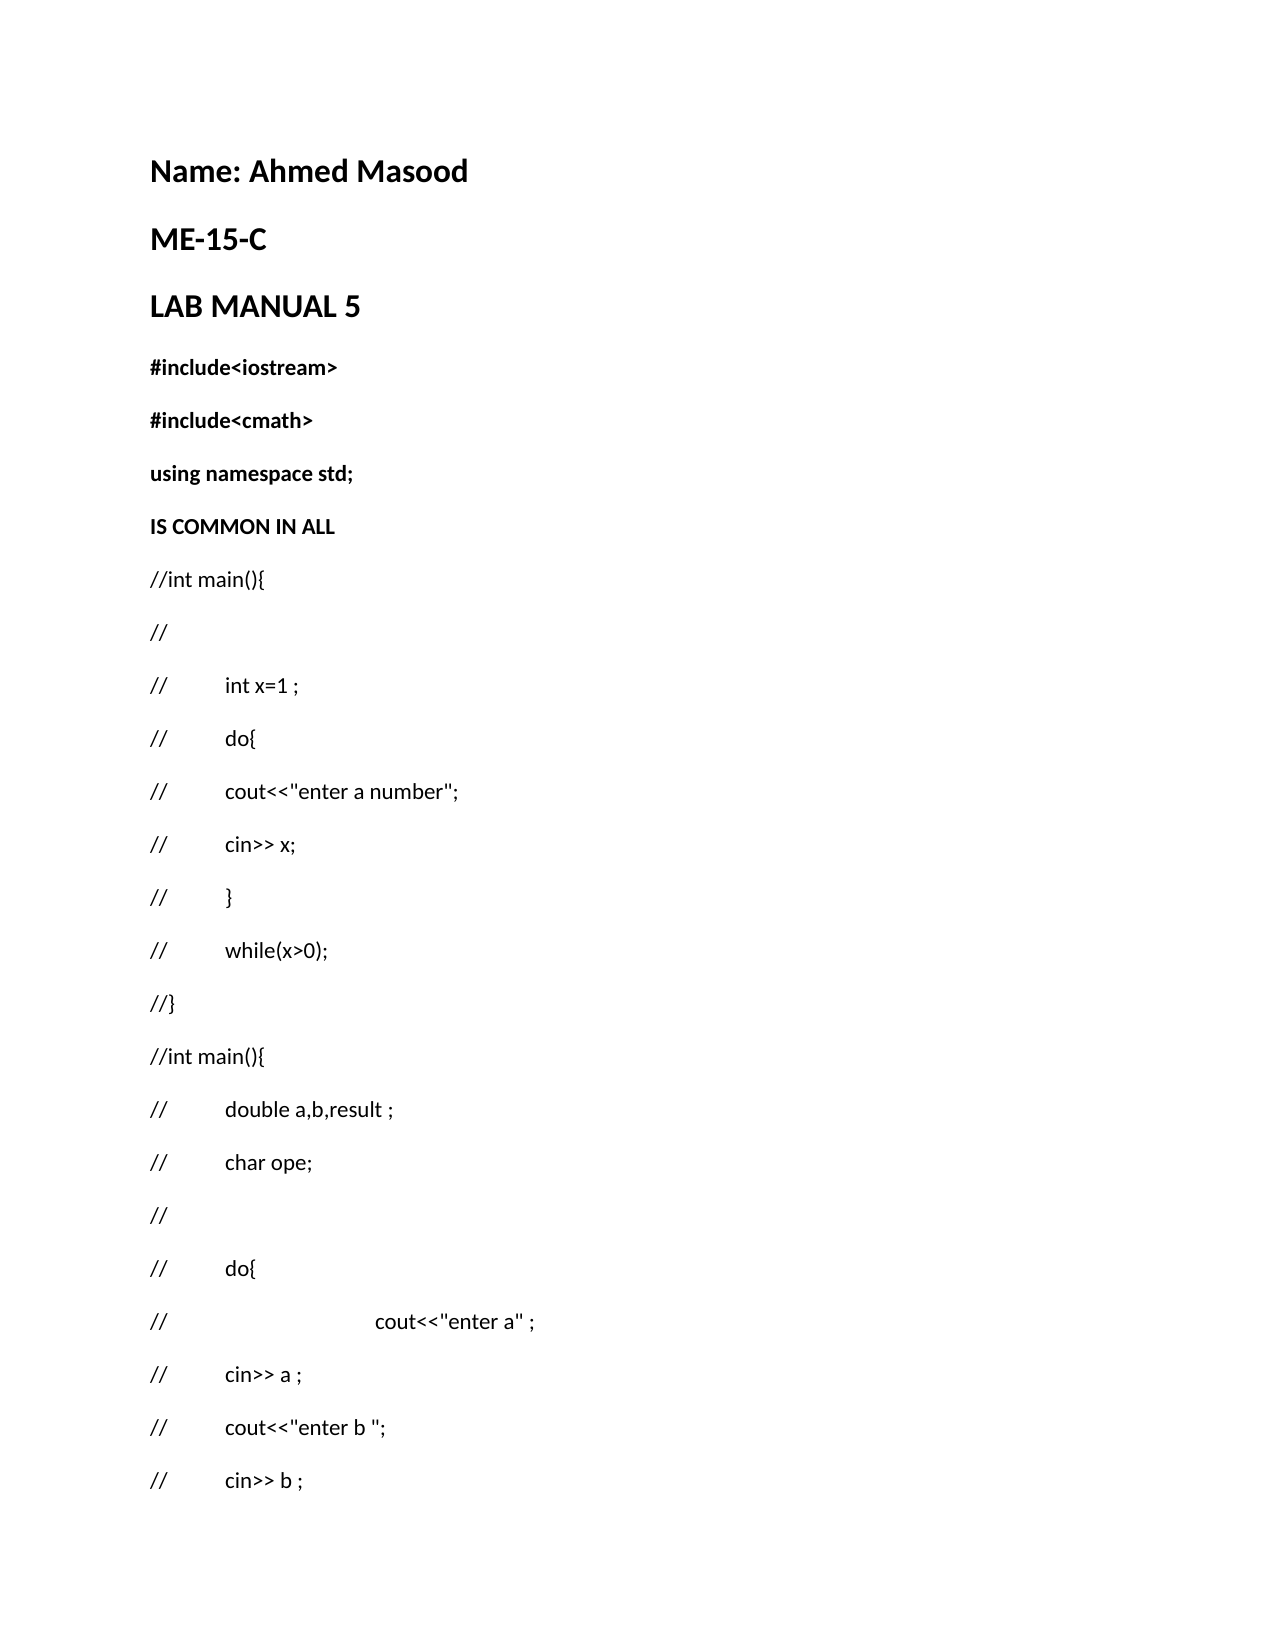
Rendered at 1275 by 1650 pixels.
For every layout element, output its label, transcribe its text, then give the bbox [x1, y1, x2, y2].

text // while(x>0); [150, 936, 1125, 964]
text // [150, 1201, 1125, 1229]
text // cin>> a ; [150, 1360, 1125, 1388]
text // cin>> x; [150, 830, 1125, 858]
text IS COMMON IN ALL [150, 512, 1125, 540]
text // cout<<"enter b "; [150, 1413, 1125, 1441]
text #include<iostream> [150, 353, 1125, 381]
text ME-15-C [150, 218, 1125, 258]
text #include<cmath> [150, 406, 1125, 434]
text // char ope; [150, 1148, 1125, 1176]
text Name: Ahmed Masood [150, 150, 1125, 191]
text // do{ [150, 724, 1125, 752]
text LAB MANUAL 5 [150, 285, 1125, 326]
text // cout<<"enter a" ; [150, 1307, 1125, 1335]
text // [150, 618, 1125, 646]
text // cout<<"enter a number"; [150, 777, 1125, 805]
text // do{ [150, 1254, 1125, 1282]
text //int main(){ [150, 1042, 1125, 1070]
text //int main(){ [150, 565, 1125, 593]
text // cin>> b ; [150, 1466, 1125, 1494]
text // double a,b,result ; [150, 1095, 1125, 1123]
text using namespace std; [150, 459, 1125, 487]
text //} [150, 989, 1125, 1017]
text // int x=1 ; [150, 671, 1125, 699]
text // } [150, 883, 1125, 911]
